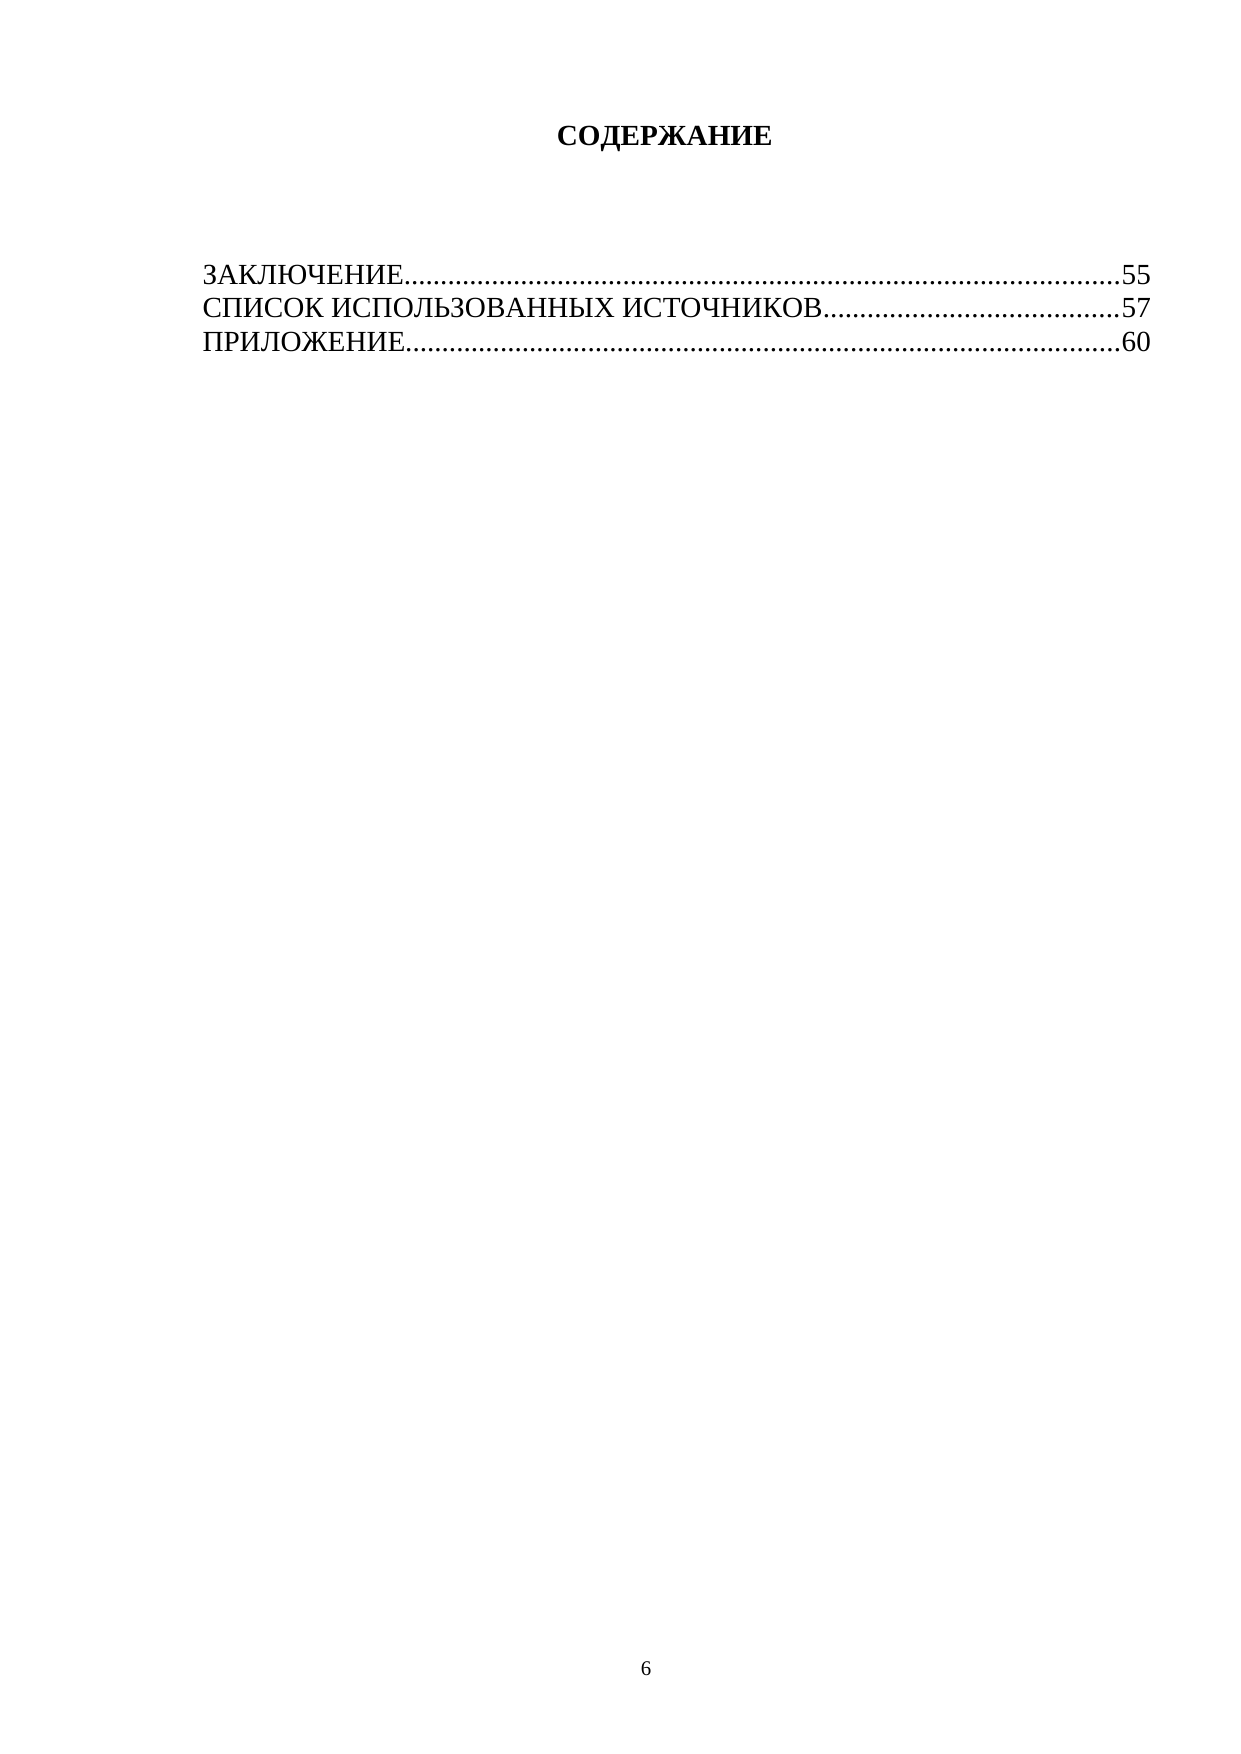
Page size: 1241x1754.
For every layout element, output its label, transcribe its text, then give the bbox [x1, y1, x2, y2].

text СОДЕРЖАНИЕ [177, 118, 1152, 152]
